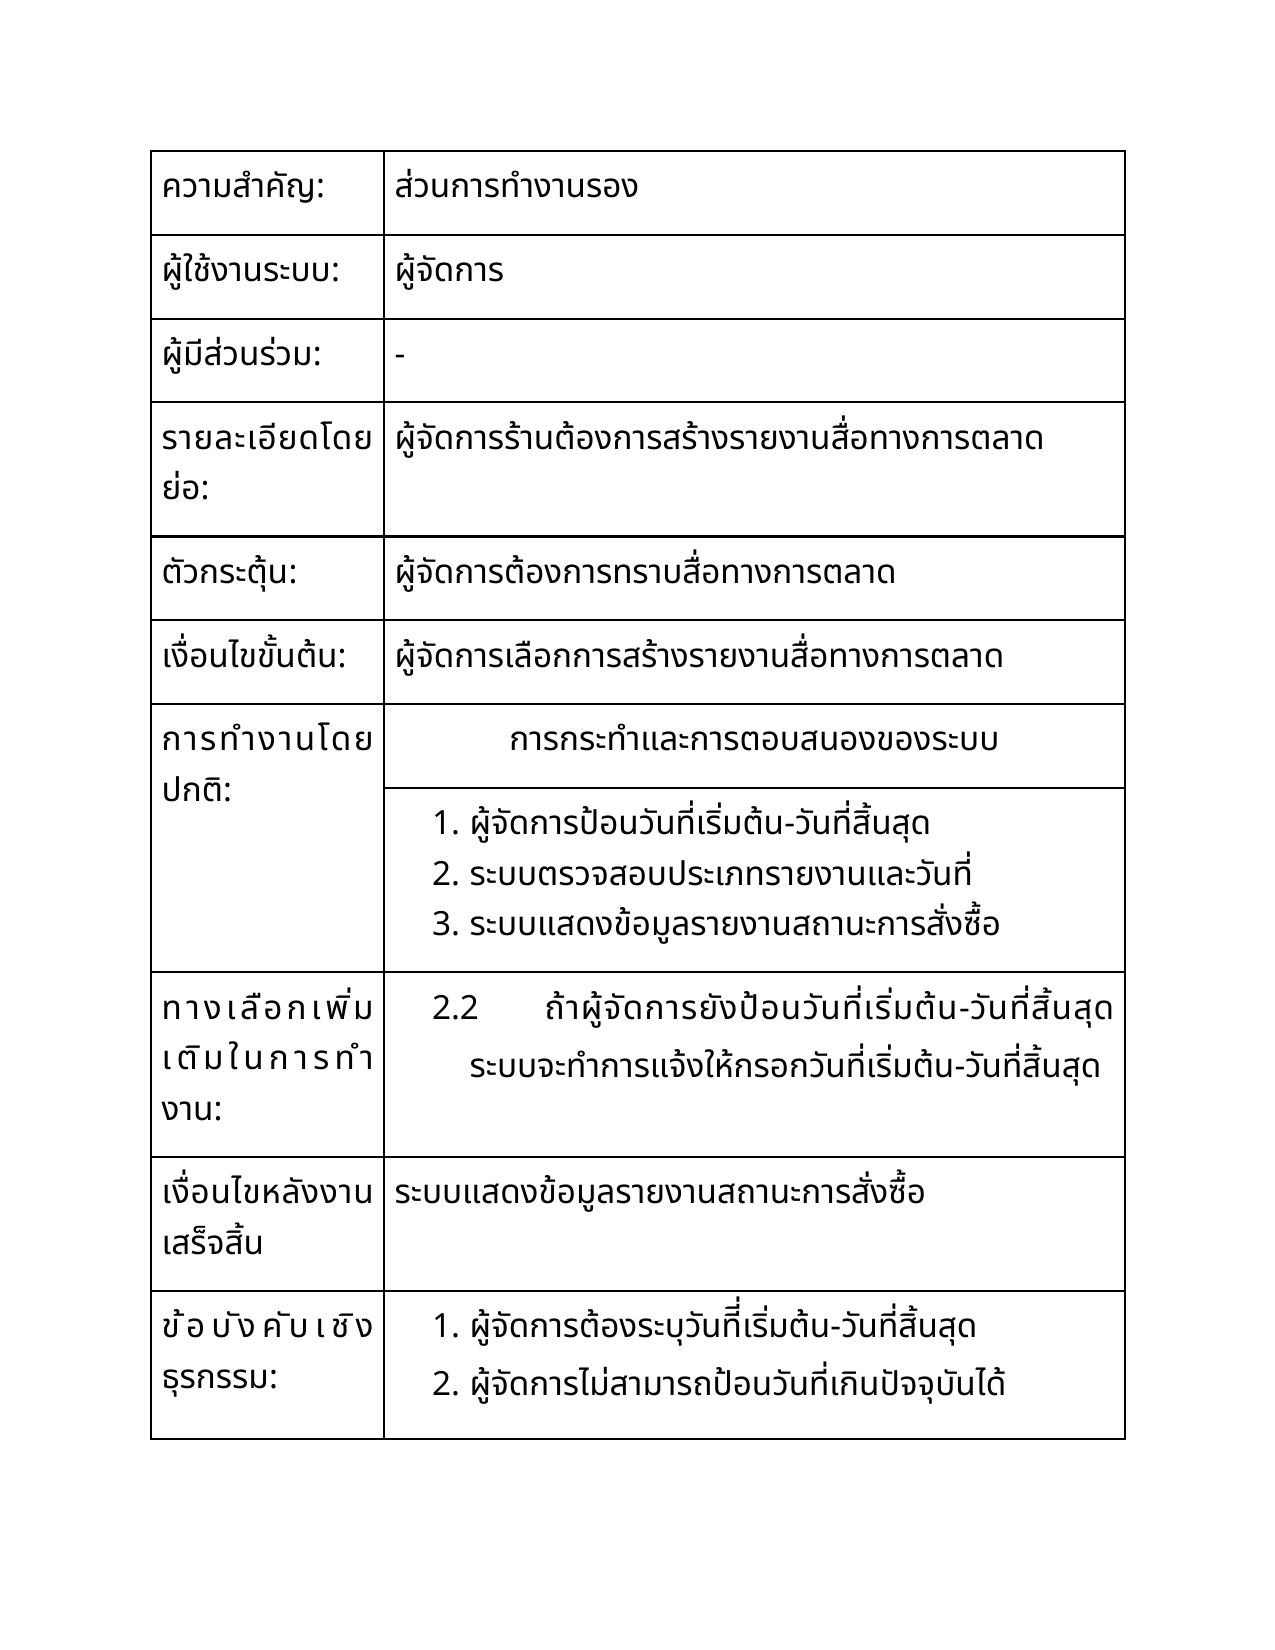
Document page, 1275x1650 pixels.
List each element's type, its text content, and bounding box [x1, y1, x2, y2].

table_cell ตัวกระตุ้น: [152, 538, 383, 619]
table_cell การทำงานโดยปกติ: [152, 705, 383, 971]
table_cell ระบบแสดงข้อมูลรายงานสถานะการสั่งซื้อ [385, 1158, 1124, 1290]
table_cell เงื่อนไขขั้นต้น: [152, 621, 383, 703]
table_cell การกระทําและการตอบสนองของระบบ [385, 705, 1124, 787]
table_cell ผู้มีส่วนร่วม: [152, 320, 383, 401]
table_cell ผู้จัดการ [385, 236, 1124, 317]
table_cell รายละเอียดโดยย่อ: [152, 403, 383, 535]
table_cell เงื่อนไขหลังงานเสร็จสิ้น [152, 1158, 383, 1290]
table_cell ถ้าผู้จัดการยังป้อนวันที่เริ่มต้น-วันที่สิ้นสุดระบบจะทำการแจ้งให้กรอกวันที่เริ่มต้น-วันที่สิ้นสุด [385, 973, 1124, 1156]
table_cell ผู้ใช้งานระบบ: [152, 236, 383, 317]
table_cell - [385, 320, 1124, 401]
table_cell ส่วนการทำงานรอง [385, 152, 1124, 234]
table_cell ข้อบังคับเชิงธุรกรรม: [152, 1292, 383, 1437]
table_cell ผู้จัดการต้องการทราบสื่อทางการตลาด [385, 538, 1124, 619]
table_cell ผู้จัดการต้องระบุวันทีี่เริ่มต้น-วันที่สิ้นสุด ผู้จัดการไม่สามารถป้อนวันที่เกินปัจจุบันได้ [385, 1292, 1124, 1437]
table_cell ผู้จัดการร้านต้องการสร้างรายงานสื่อทางการตลาด [385, 403, 1124, 535]
table_cell ความสำคัญ: [152, 152, 383, 234]
table_cell ทางเลือกเพิ่มเติมในการทํางาน: [152, 973, 383, 1156]
table_cell ผู้จัดการป้อนวันที่เริ่มต้น-วันที่สิ้นสุด ระบบตรวจสอบประเภทรายงานและวันที่ ระบบแสดงข้อมูลรายงานสถานะการสั่งซื้อ [385, 789, 1124, 971]
table_cell ผู้จัดการเลือกการสร้างรายงานสื่อทางการตลาด [385, 621, 1124, 703]
